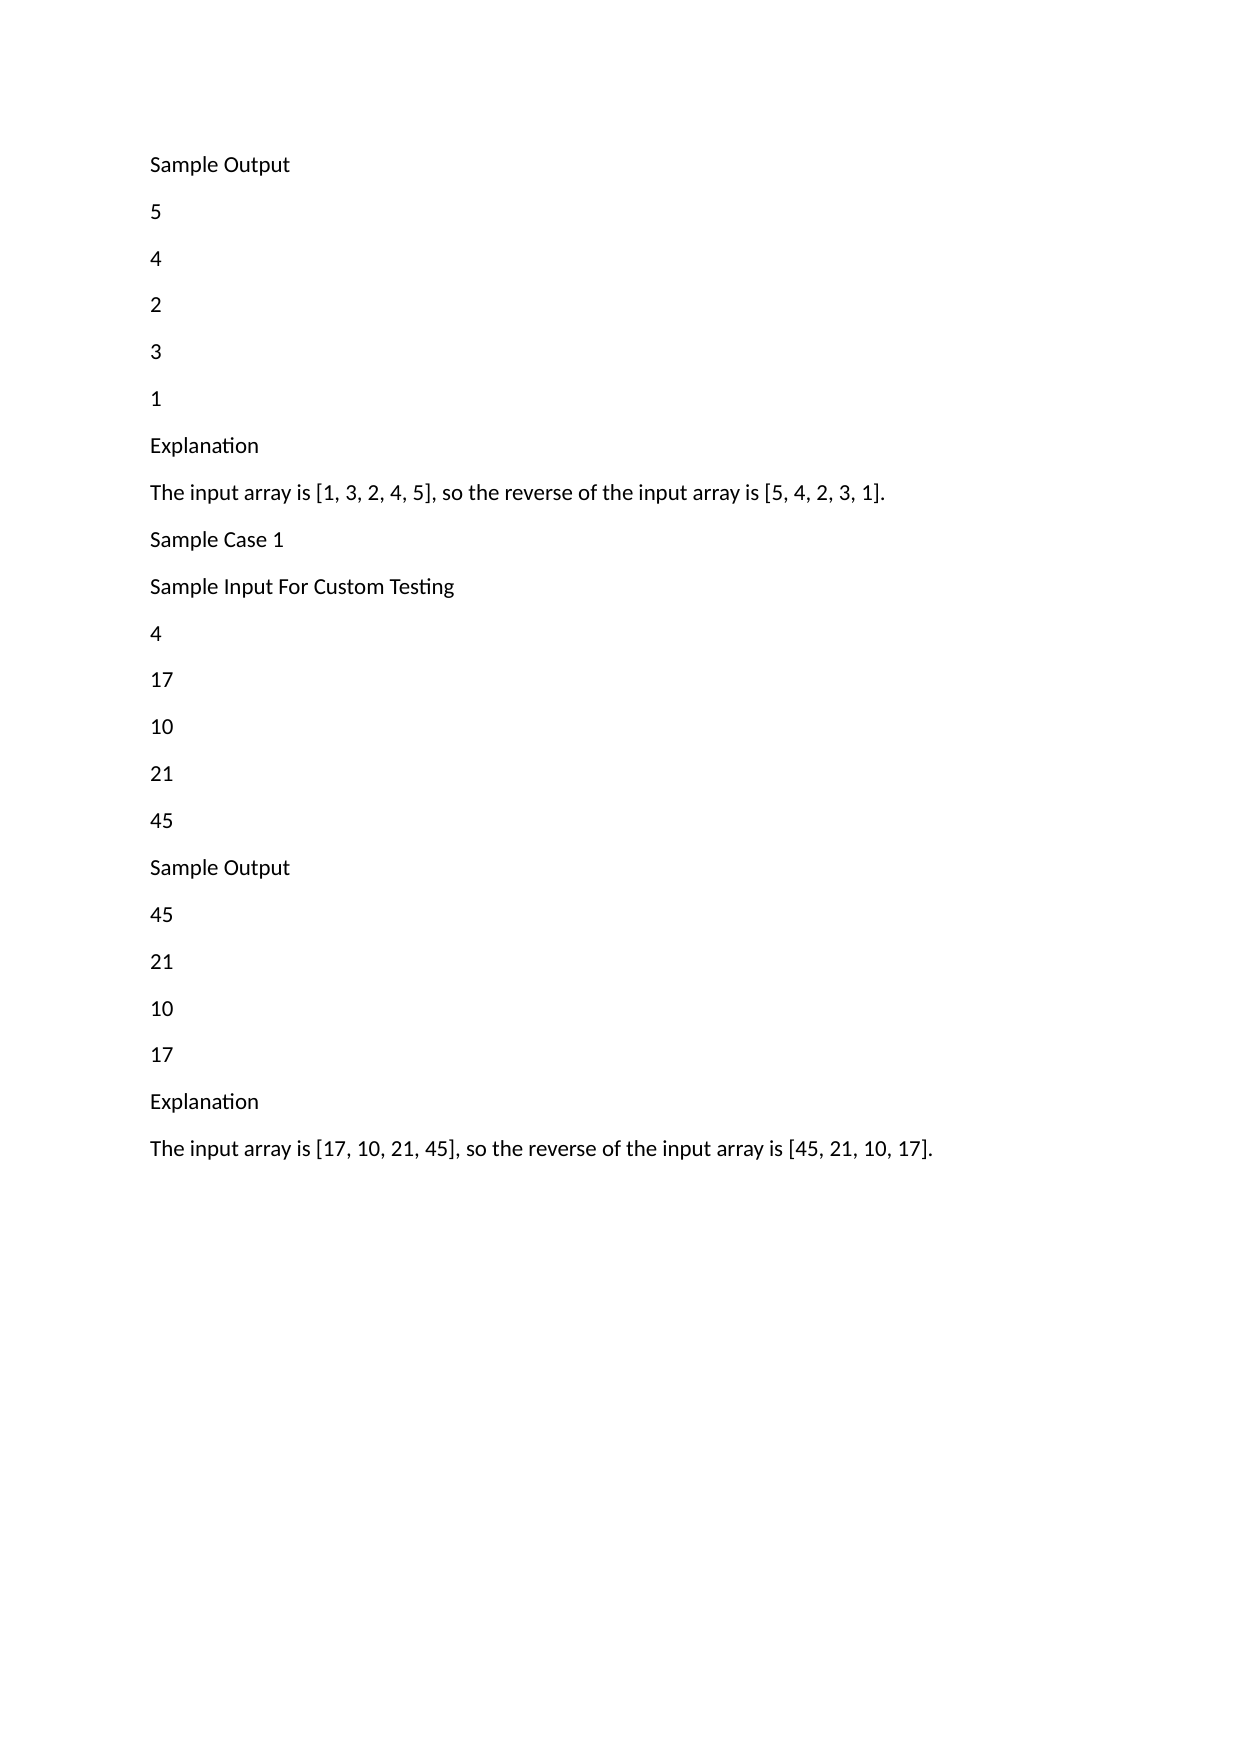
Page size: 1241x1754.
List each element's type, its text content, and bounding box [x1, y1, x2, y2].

text 4 [150, 619, 1090, 647]
text The input array is [1, 3, 2, 4, 5], so the reverse of the input array is [5, 4, 2, 3, 1]. [150, 478, 1090, 506]
text Sample Output [150, 853, 1090, 881]
text 1 [150, 384, 1090, 412]
text 45 [150, 806, 1090, 834]
text 4 [150, 244, 1090, 272]
text Explanation [150, 431, 1090, 459]
text 21 [150, 947, 1090, 975]
text Sample Input For Custom Testing [150, 572, 1090, 600]
text 17 [150, 1041, 1090, 1069]
text 5 [150, 197, 1090, 225]
text Sample Output [150, 150, 1090, 178]
text 17 [150, 666, 1090, 694]
text 2 [150, 291, 1090, 319]
text Explanation [150, 1087, 1090, 1116]
text 45 [150, 900, 1090, 928]
text 21 [150, 759, 1090, 787]
text 3 [150, 337, 1090, 366]
text The input array is [17, 10, 21, 45], so the reverse of the input array is [45, 21, 10, 17]. [150, 1134, 1090, 1162]
text 10 [150, 994, 1090, 1022]
text 10 [150, 712, 1090, 741]
text Sample Case 1 [150, 525, 1090, 553]
